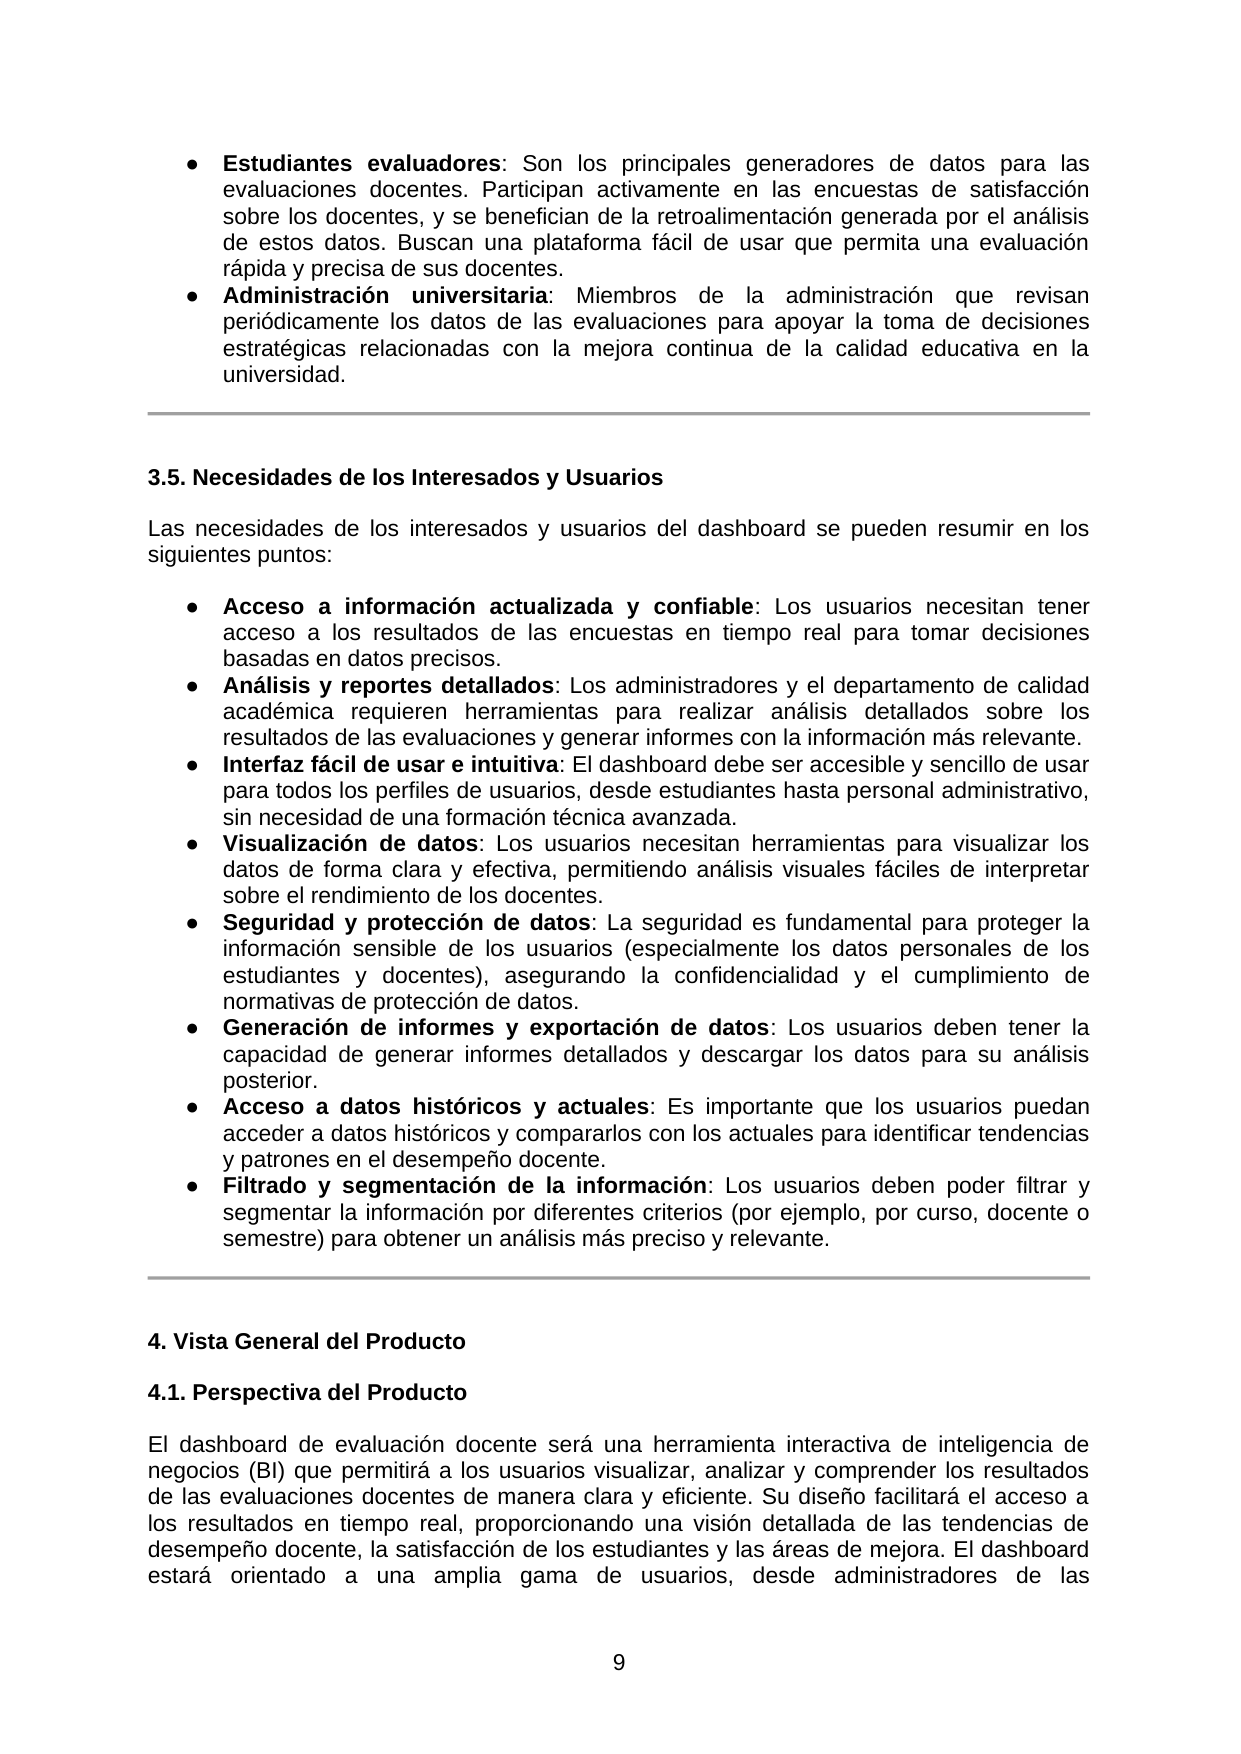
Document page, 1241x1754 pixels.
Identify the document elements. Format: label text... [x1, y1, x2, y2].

list Estudiantes evaluadores: Son los principales generadores de datos para las evaluaciones docentes. Participan activamente en las encuestas de satisfacción sobre los docentes, y se benefician de la retroalimentación generada por el análisis de estos datos. Buscan una plataforma fácil de usar que permita una evaluación rápida y precisa de sus docentes. [185, 150, 1090, 282]
list Acceso a información actualizada y confiable: Los usuarios necesitan tener acceso a los resultados de las encuestas en tiempo real para tomar decisiones basadas en datos precisos. [185, 593, 1090, 672]
list Generación de informes y exportación de datos: Los usuarios deben tener la capacidad de generar informes detallados y descargar los datos para su análisis posterior. [185, 1014, 1090, 1093]
text Las necesidades de los interesados y usuarios del dashboard se pueden resumir en los siguientes puntos: [148, 515, 1090, 568]
text 4. Vista General del Producto [148, 1328, 1090, 1354]
list Interfaz fácil de usar e intuitiva: El dashboard debe ser accesible y sencillo de usar para todos los perfiles de usuarios, desde estudiantes hasta personal administrativo, sin necesidad de una formación técnica avanzada. [185, 751, 1090, 830]
list Acceso a datos históricos y actuales: Es importante que los usuarios puedan acceder a datos históricos y compararlos con los actuales para identificar tendencias y patrones en el desempeño docente. [185, 1093, 1090, 1172]
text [148, 1431, 1090, 1589]
list Seguridad y protección de datos: La seguridad es fundamental para proteger la información sensible de los usuarios (especialmente los datos personales de los estudiantes y docentes), asegurando la confidencialidad y el cumplimiento de normativas de protección de datos. [185, 909, 1090, 1014]
text 3.5. Necesidades de los Interesados y Usuarios [148, 463, 1090, 490]
list Análisis y reportes detallados: Los administradores y el departamento de calidad académica requieren herramientas para realizar análisis detallados sobre los resultados de las evaluaciones y generar informes con la información más relevante. [185, 672, 1090, 751]
list Administración universitaria: Miembros de la administración que revisan periódicamente los datos de las evaluaciones para apoyar la toma de decisiones estratégicas relacionadas con la mejora continua de la calidad educativa en la universidad. [185, 282, 1090, 387]
list Visualización de datos: Los usuarios necesitan herramientas para visualizar los datos de forma clara y efectiva, permitiendo análisis visuales fáciles de interpretar sobre el rendimiento de los docentes. [185, 830, 1090, 909]
list Filtrado y segmentación de la información: Los usuarios deben poder filtrar y segmentar la información por diferentes criterios (por ejemplo, por curso, docente o semestre) para obtener un análisis más preciso y relevante. [185, 1172, 1090, 1251]
text 4.1. Perspectiva del Producto [148, 1379, 1090, 1406]
